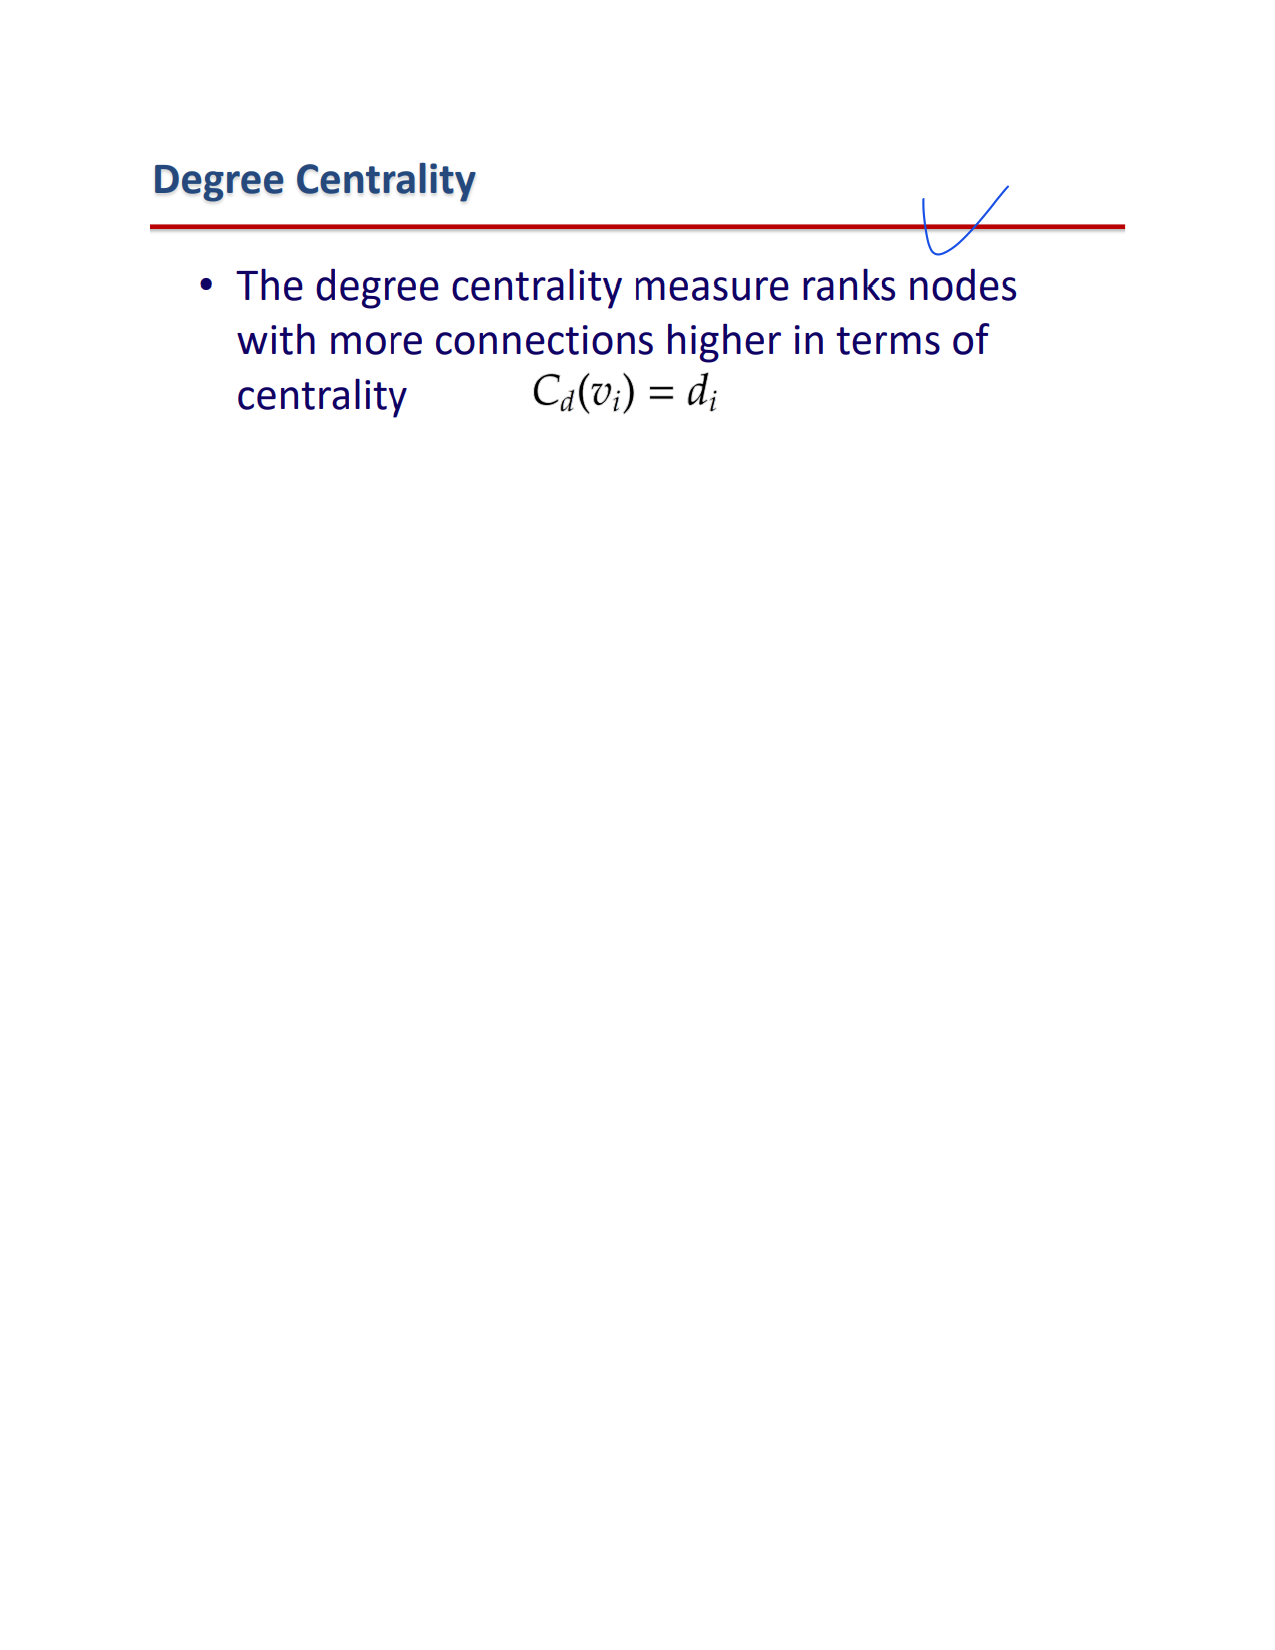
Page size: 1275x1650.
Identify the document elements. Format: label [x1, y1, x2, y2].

picture [150, 150, 1125, 435]
